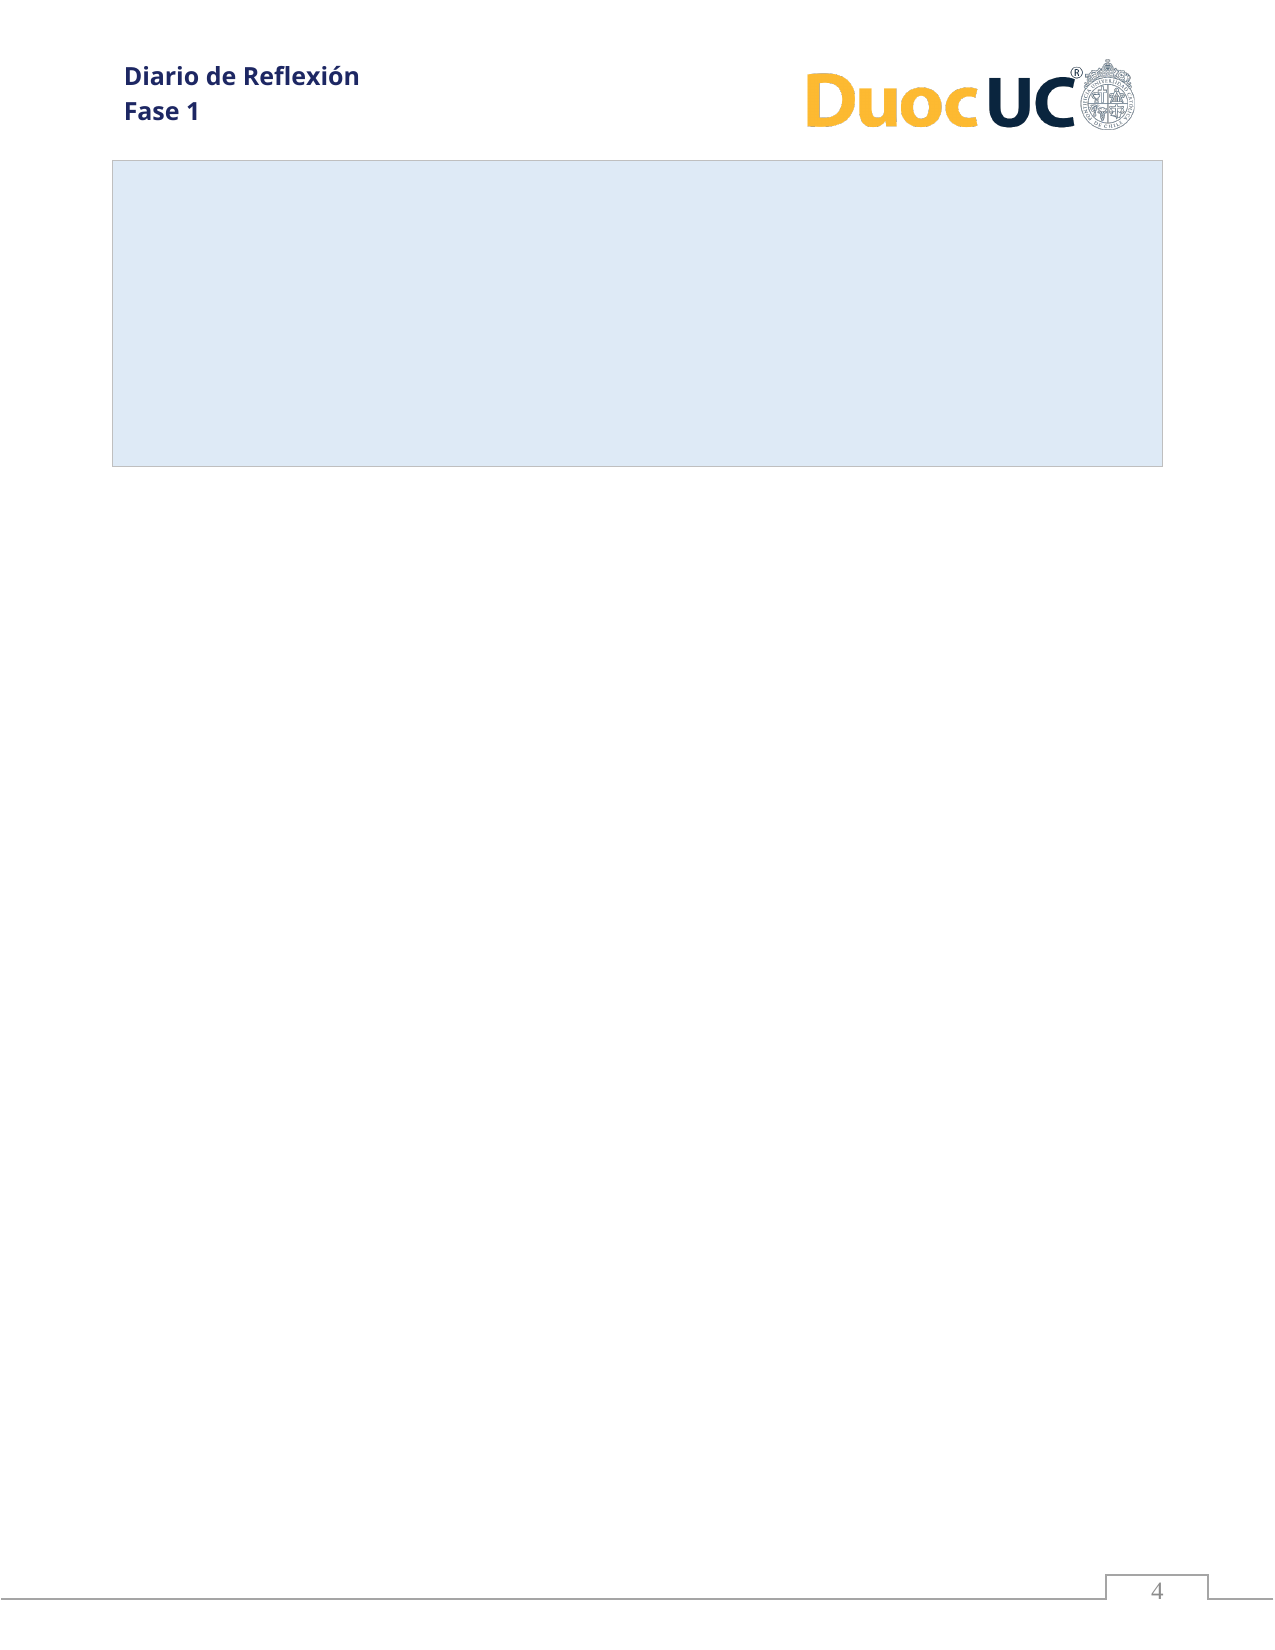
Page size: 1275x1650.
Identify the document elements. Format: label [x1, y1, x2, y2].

picture [807, 59, 1135, 130]
table_cell [113, 161, 1162, 466]
